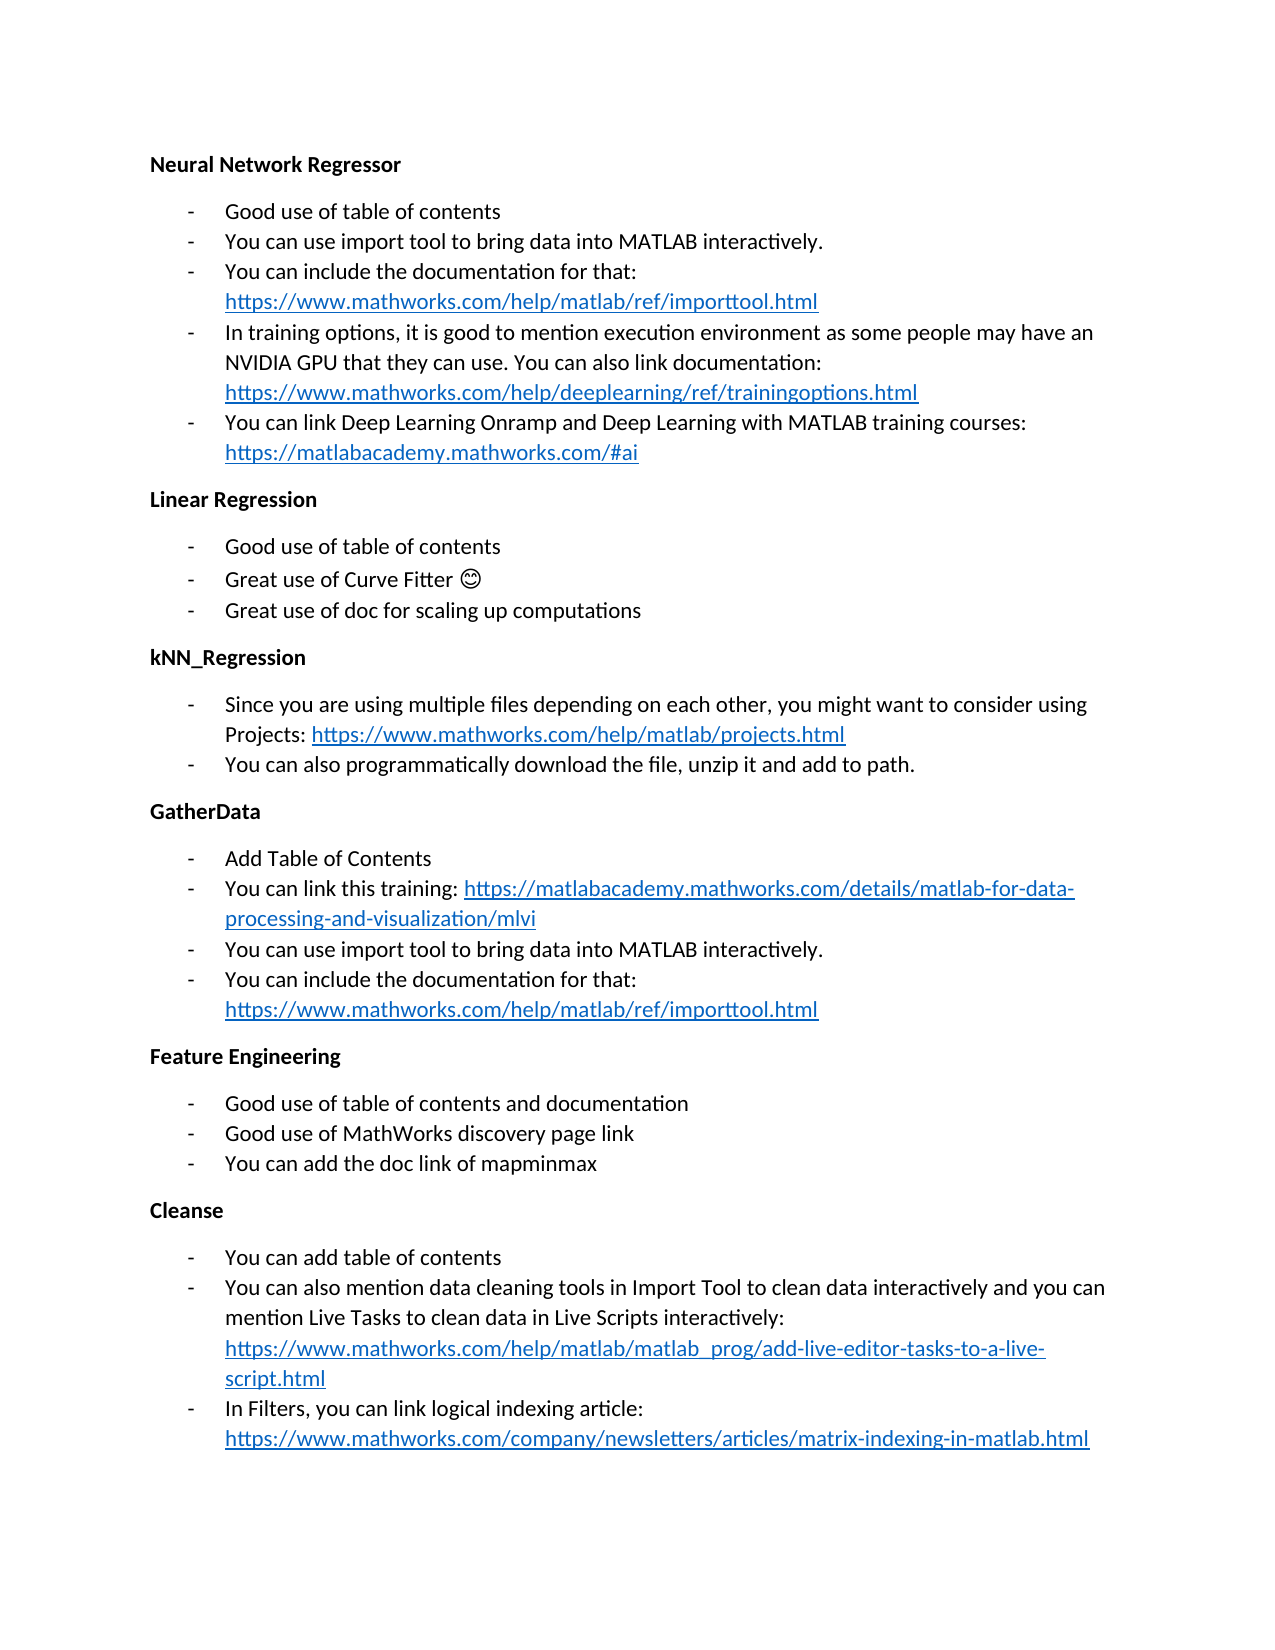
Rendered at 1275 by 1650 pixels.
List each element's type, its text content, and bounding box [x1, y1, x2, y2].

list Good use of MathWorks discovery page link [187, 1119, 1125, 1147]
list You can also programmatically download the file, unzip it and add to path. [187, 750, 1125, 778]
list You can add the doc link of mapminmax [187, 1149, 1125, 1177]
list Good use of table of contents and documentation [187, 1089, 1125, 1117]
list You can use import tool to bring data into MATLAB interactively. [187, 935, 1125, 963]
list In training options, it is good to mention execution environment as some people may have an NVIDIA GPU that they can use. You can also link documentation: https://www.mathworks.com/help/deeplearning/ref/trainingoptions.html [187, 318, 1125, 406]
list Great use of Curve Fitter [187, 562, 1125, 594]
text Feature Engineering [150, 1042, 1125, 1070]
text Neural Network Regressor [150, 150, 1125, 178]
list You can link Deep Learning Onramp and Deep Learning with MATLAB training courses: https://matlabacademy.mathworks.com/#ai [187, 408, 1125, 467]
text Cleanse [150, 1196, 1125, 1224]
list You can add table of contents [187, 1243, 1125, 1271]
list You can use import tool to bring data into MATLAB interactively. [187, 227, 1125, 255]
list You can include the documentation for that: https://www.mathworks.com/help/matlab/ref/importtool.html [187, 965, 1125, 1023]
list You can also mention data cleaning tools in Import Tool to clean data interactively and you can mention Live Tasks to clean data in Live Scripts interactively: https://www.mathworks.com/help/matlab/matlab_prog/add-live-editor-tasks-to-a-live-script.html [187, 1273, 1125, 1392]
list In Filters, you can link logical indexing article: https://www.mathworks.com/company/newsletters/articles/matrix-indexing-in-matlab.html [187, 1394, 1125, 1452]
text GatherData [150, 797, 1125, 825]
list Good use of table of contents [187, 532, 1125, 560]
list You can link this training: https://matlabacademy.mathworks.com/details/matlab-for-data-processing-and-visualization/mlvi [187, 874, 1125, 933]
text Linear Regression [150, 485, 1125, 513]
list Since you are using multiple files depending on each other, you might want to consider using Projects: https://www.mathworks.com/help/matlab/projects.html [187, 690, 1125, 748]
list You can include the documentation for that: https://www.mathworks.com/help/matlab/ref/importtool.html [187, 257, 1125, 316]
list Add Table of Contents [187, 844, 1125, 872]
text kNN_Regression [150, 643, 1125, 671]
list Good use of table of contents [187, 197, 1125, 225]
list Great use of doc for scaling up computations [187, 596, 1125, 624]
